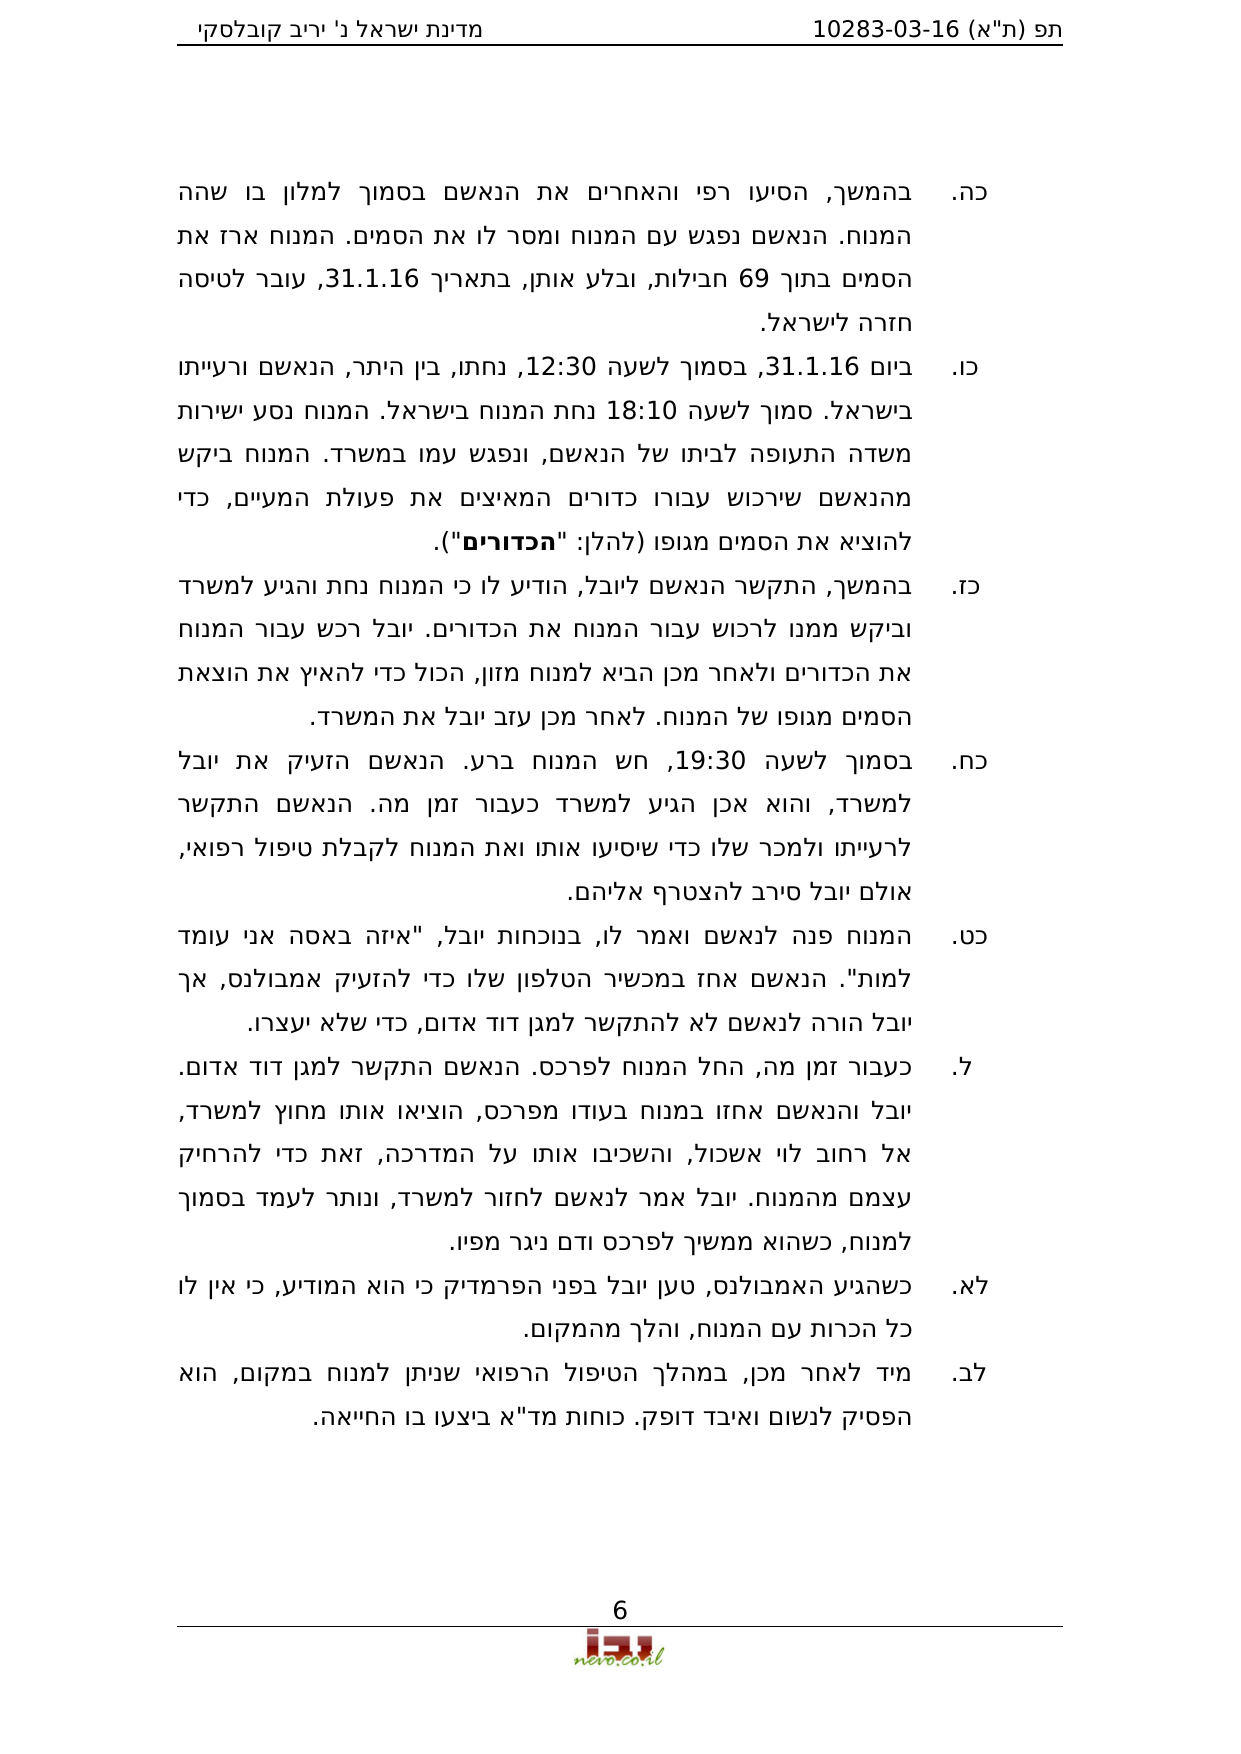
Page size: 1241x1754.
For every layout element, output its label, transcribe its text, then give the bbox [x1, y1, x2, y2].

list בהמשך, התקשר הנאשם ליובל, הודיע לו כי המנוח נחת והגיע למשרד וביקש ממנו לרכוש עבור המנוח את הכדורים. יובל רכש עבור המנוח את הכדורים ולאחר מכן הביא למנוח מזון, הכול כדי להאיץ את הוצאת הסמים מגופו של המנוח. לאחר מכן עזב יובל את המשרד. [177, 571, 951, 731]
list כעבור זמן מה, החל המנוח לפרכס. הנאשם התקשר למגן דוד אדום. יובל והנאשם אחזו במנוח בעודו מפרכס, הוציאו אותו מחוץ למשרד, אל רחוב לוי אשכול, והשכיבו אותו על המדרכה, זאת כדי להרחיק עצמם מהמנוח. יובל אמר לנאשם לחזור למשרד, ונותר לעמד בסמוך למנוח, כשהוא ממשיך לפרכס ודם ניגר מפיו. [177, 1052, 951, 1256]
picture [574, 1628, 666, 1667]
list בסמוך לשעה 19:30, חש המנוח ברע. הנאשם הזעיק את יובל למשרד, והוא אכן הגיע למשרד כעבור זמן מה. הנאשם התקשר לרעייתו ולמכר שלו כדי שיסיעו אותו ואת המנוח לקבלת טיפול רפואי, אולם יובל סירב להצטרף אליהם. [177, 746, 951, 906]
list ביום 31.1.16, בסמוך לשעה 12:30, נחתו, בין היתר, הנאשם ורעייתו בישראל. סמוך לשעה 18:10 נחת המנוח בישראל. המנוח נסע ישירות משדה התעופה לביתו של הנאשם, ונפגש עמו במשרד. המנוח ביקש מהנאשם שירכוש עבורו כדורים המאיצים את פעולת המעיים, כדי להוציא את הסמים מגופו (להלן: "הכדורים"). [177, 352, 951, 556]
list בהמשך, הסיעו רפי והאחרים את הנאשם בסמוך למלון בו שהה המנוח. הנאשם נפגש עם המנוח ומסר לו את הסמים. המנוח ארז את הסמים בתוך 69 חבילות, ובלע אותן, בתאריך 31.1.16, עובר לטיסה חזרה לישראל. [177, 177, 951, 338]
list מיד לאחר מכן, במהלך הטיפול הרפואי שניתן למנוח במקום, הוא הפסיק לנשום ואיבד דופק. כוחות מד"א ביצעו בו החייאה. [177, 1358, 951, 1431]
list כשהגיע האמבולנס, טען יובל בפני הפרמדיק כי הוא המודיע, כי אין לו כל הכרות עם המנוח, והלך מהמקום. [177, 1271, 951, 1344]
list המנוח פנה לנאשם ואמר לו, בנוכחות יובל, "איזה באסה אני עומד למות". הנאשם אחז במכשיר הטלפון שלו כדי להזעיק אמבולנס, אך יובל הורה לנאשם לא להתקשר למגן דוד אדום, כדי שלא יעצרו. [177, 921, 951, 1038]
